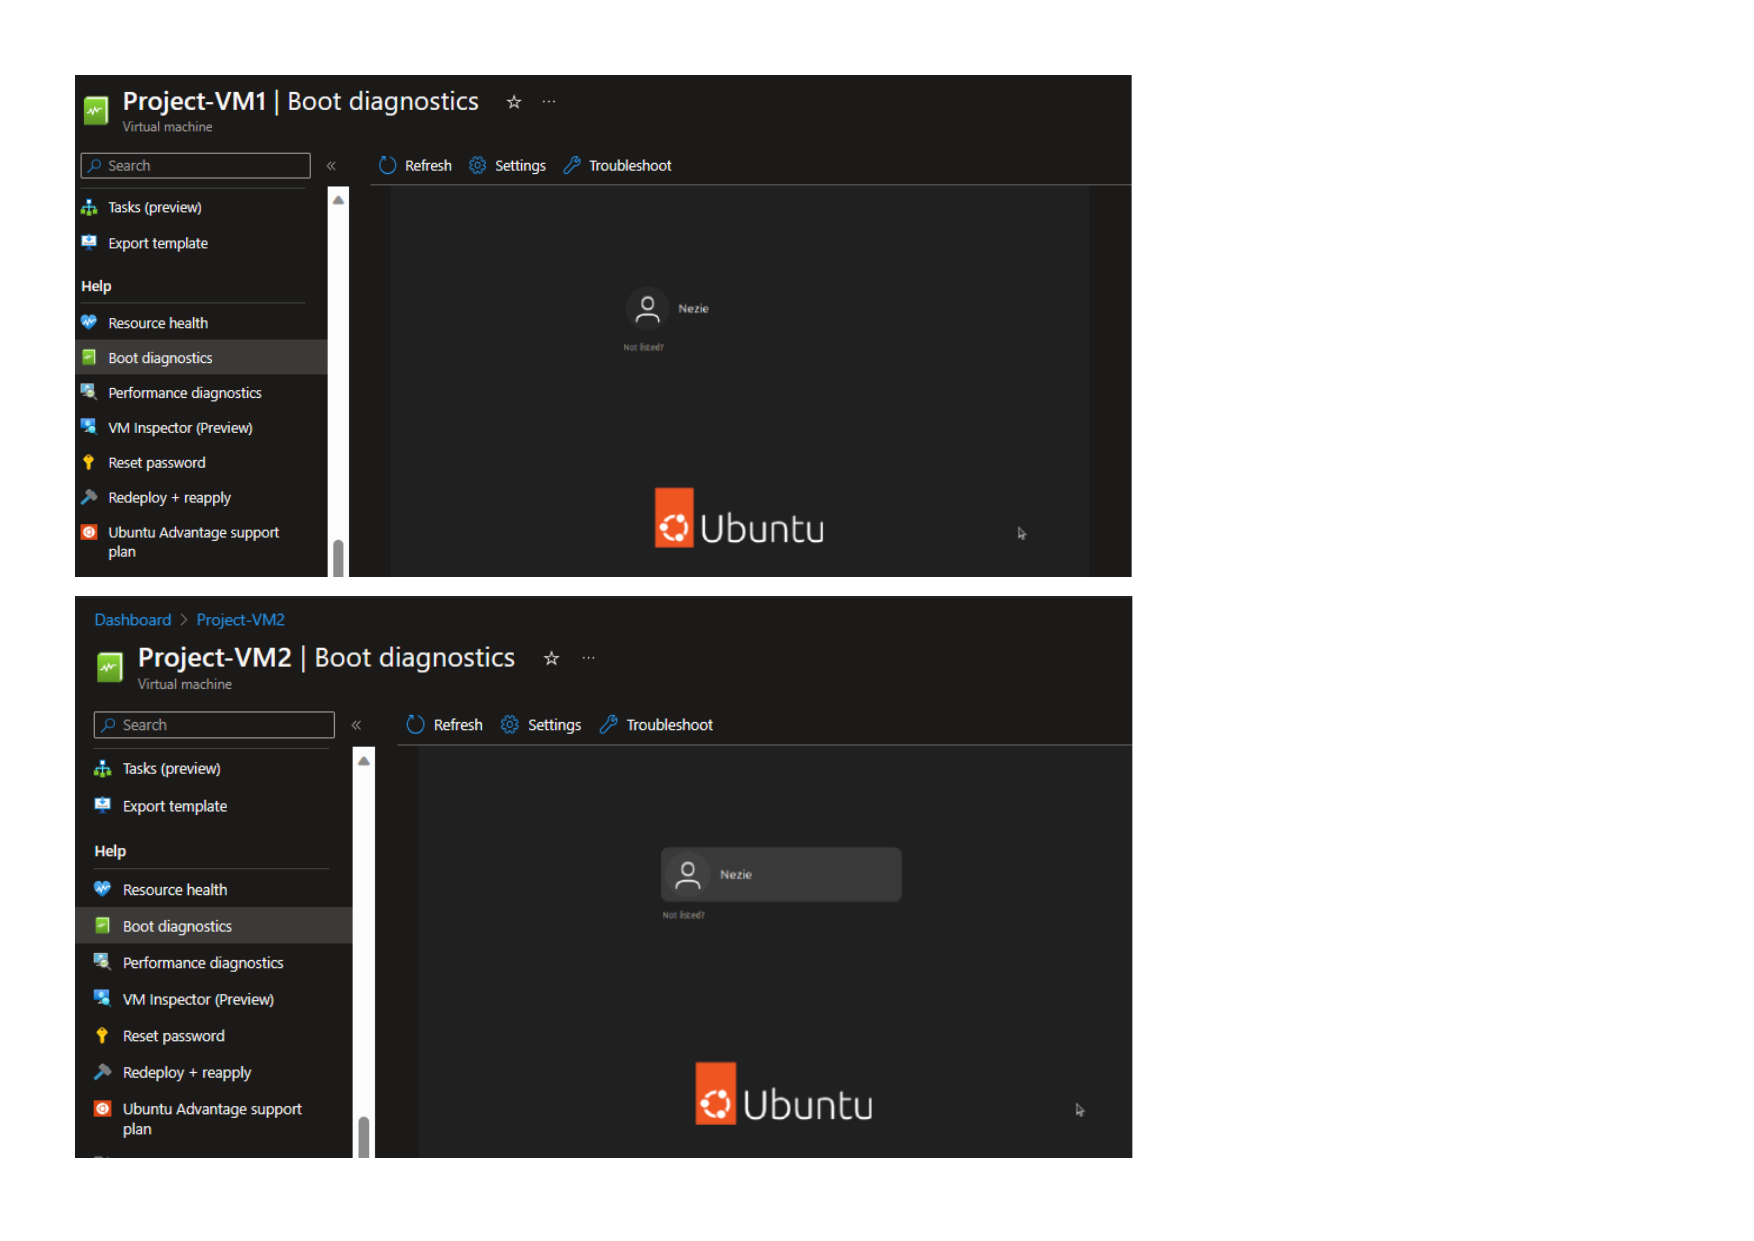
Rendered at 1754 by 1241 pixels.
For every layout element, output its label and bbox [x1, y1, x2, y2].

picture [75, 596, 1133, 1158]
picture [75, 75, 1132, 577]
